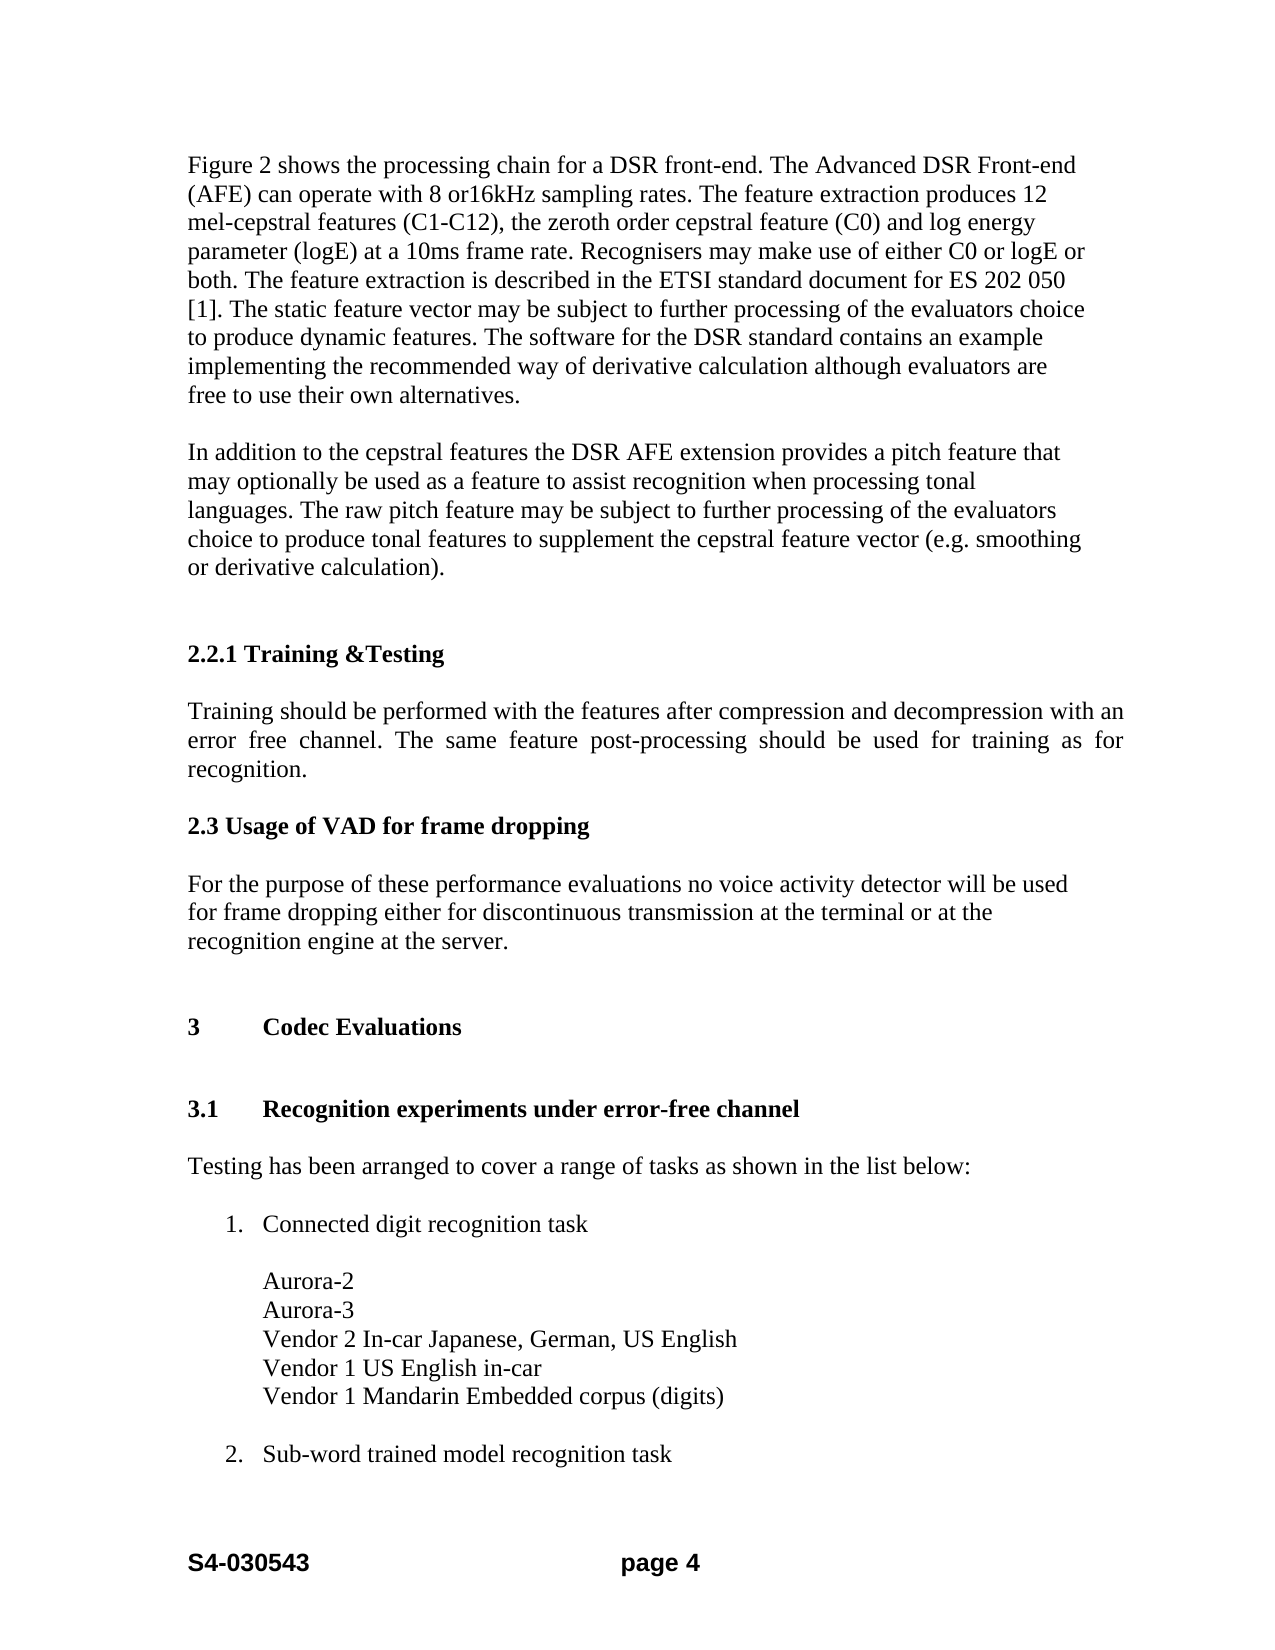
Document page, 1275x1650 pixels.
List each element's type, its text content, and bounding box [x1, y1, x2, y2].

text For the purpose of these performance evaluations no voice activity detector will be used for frame dropping either for discontinuous transmission at the terminal or at the recognition engine at the server. [187, 869, 1087, 955]
text 3.1 Recognition experiments under error-free channel [187, 1094, 1087, 1123]
text Testing has been arranged to cover a range of tasks as shown in the list below: [187, 1151, 1087, 1180]
list Sub-word trained model recognition task [225, 1439, 1087, 1468]
text Vendor 2 In-car Japanese, German, US English [262, 1324, 1087, 1353]
text Vendor 1 US English in-car [262, 1353, 1087, 1381]
text 3 Codec Evaluations [187, 1012, 1087, 1041]
text Figure 2 shows the processing chain for a DSR front-end. The Advanced DSR Front-end (AFE) can operate with 8 or16kHz sampling rates. The feature extraction produces 12 mel-cepstral features (C1-C12), the zeroth order cepstral feature (C0) and log energy parameter (logE) at a 10ms frame rate. Recognisers may make use of either C0 or logE or both. The feature extraction is described in the ETSI standard document for ES 202 050 [1]. The static feature vector may be subject to further processing of the evaluators choice to produce dynamic features. The software for the DSR standard contains an example implementing the recommended way of derivative calculation although evaluators are free to use their own alternatives. [187, 150, 1087, 409]
text Aurora-3 [262, 1295, 1087, 1324]
text Vendor 1 Mandarin Embedded corpus (digits) [262, 1381, 1087, 1410]
text 2.2.1 Training &Testing [187, 639, 1087, 667]
text Training should be performed with the features after compression and decompression with an error free channel. The same feature post-processing should be used for training as for recognition. [187, 696, 1125, 782]
list Connected digit recognition task [225, 1209, 1087, 1238]
text In addition to the cepstral features the DSR AFE extension provides a pitch feature that may optionally be used as a feature to assist recognition when processing tonal languages. The raw pitch feature may be subject to further processing of the evaluators choice to produce tonal features to supplement the cepstral feature vector (e.g. smoothing or derivative calculation). [187, 437, 1087, 581]
text 2.3 Usage of VAD for frame dropping [187, 811, 1087, 840]
text Aurora-2 [262, 1266, 1087, 1295]
